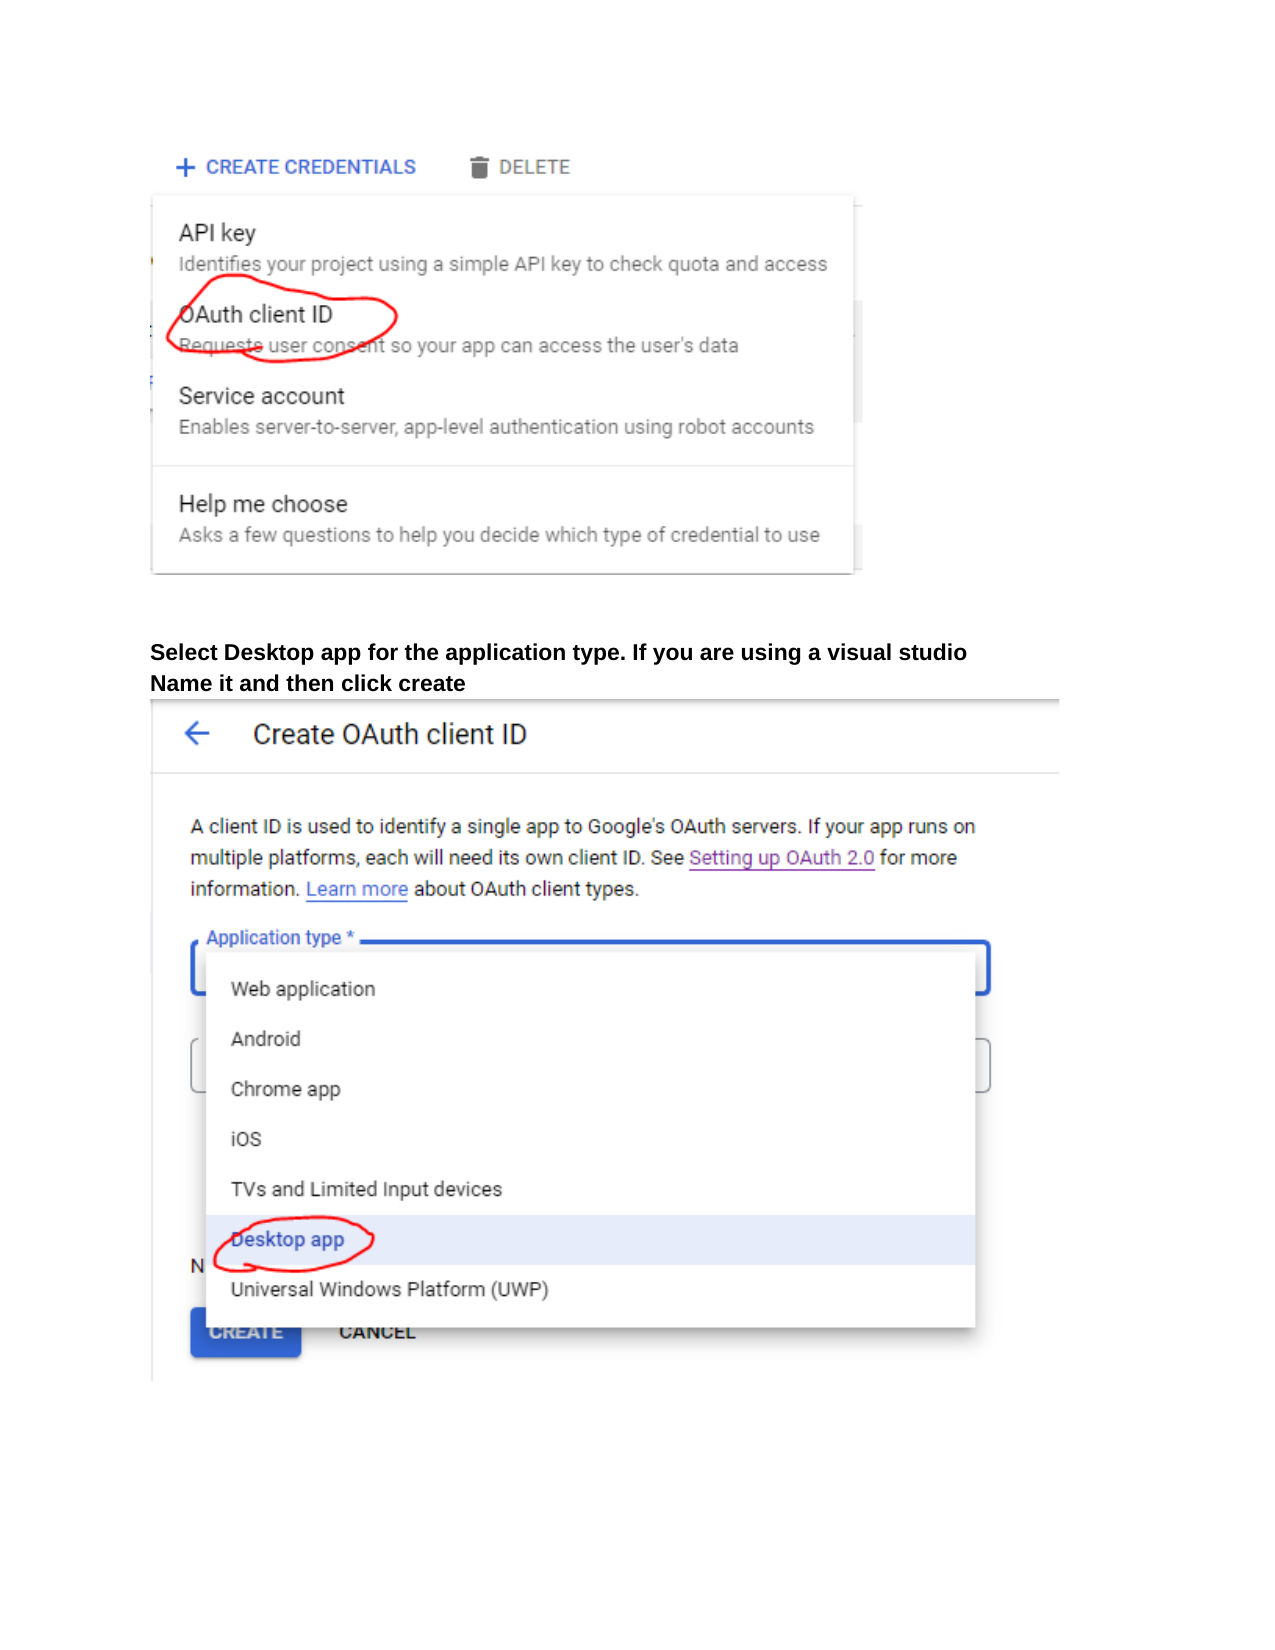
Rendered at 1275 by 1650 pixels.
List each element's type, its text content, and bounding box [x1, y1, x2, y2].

text Name it and then click create [150, 669, 1125, 696]
picture [150, 150, 863, 575]
text Select Desktop app for the application type. If you are using a visual studio [150, 639, 1125, 666]
picture [150, 699, 1060, 1381]
